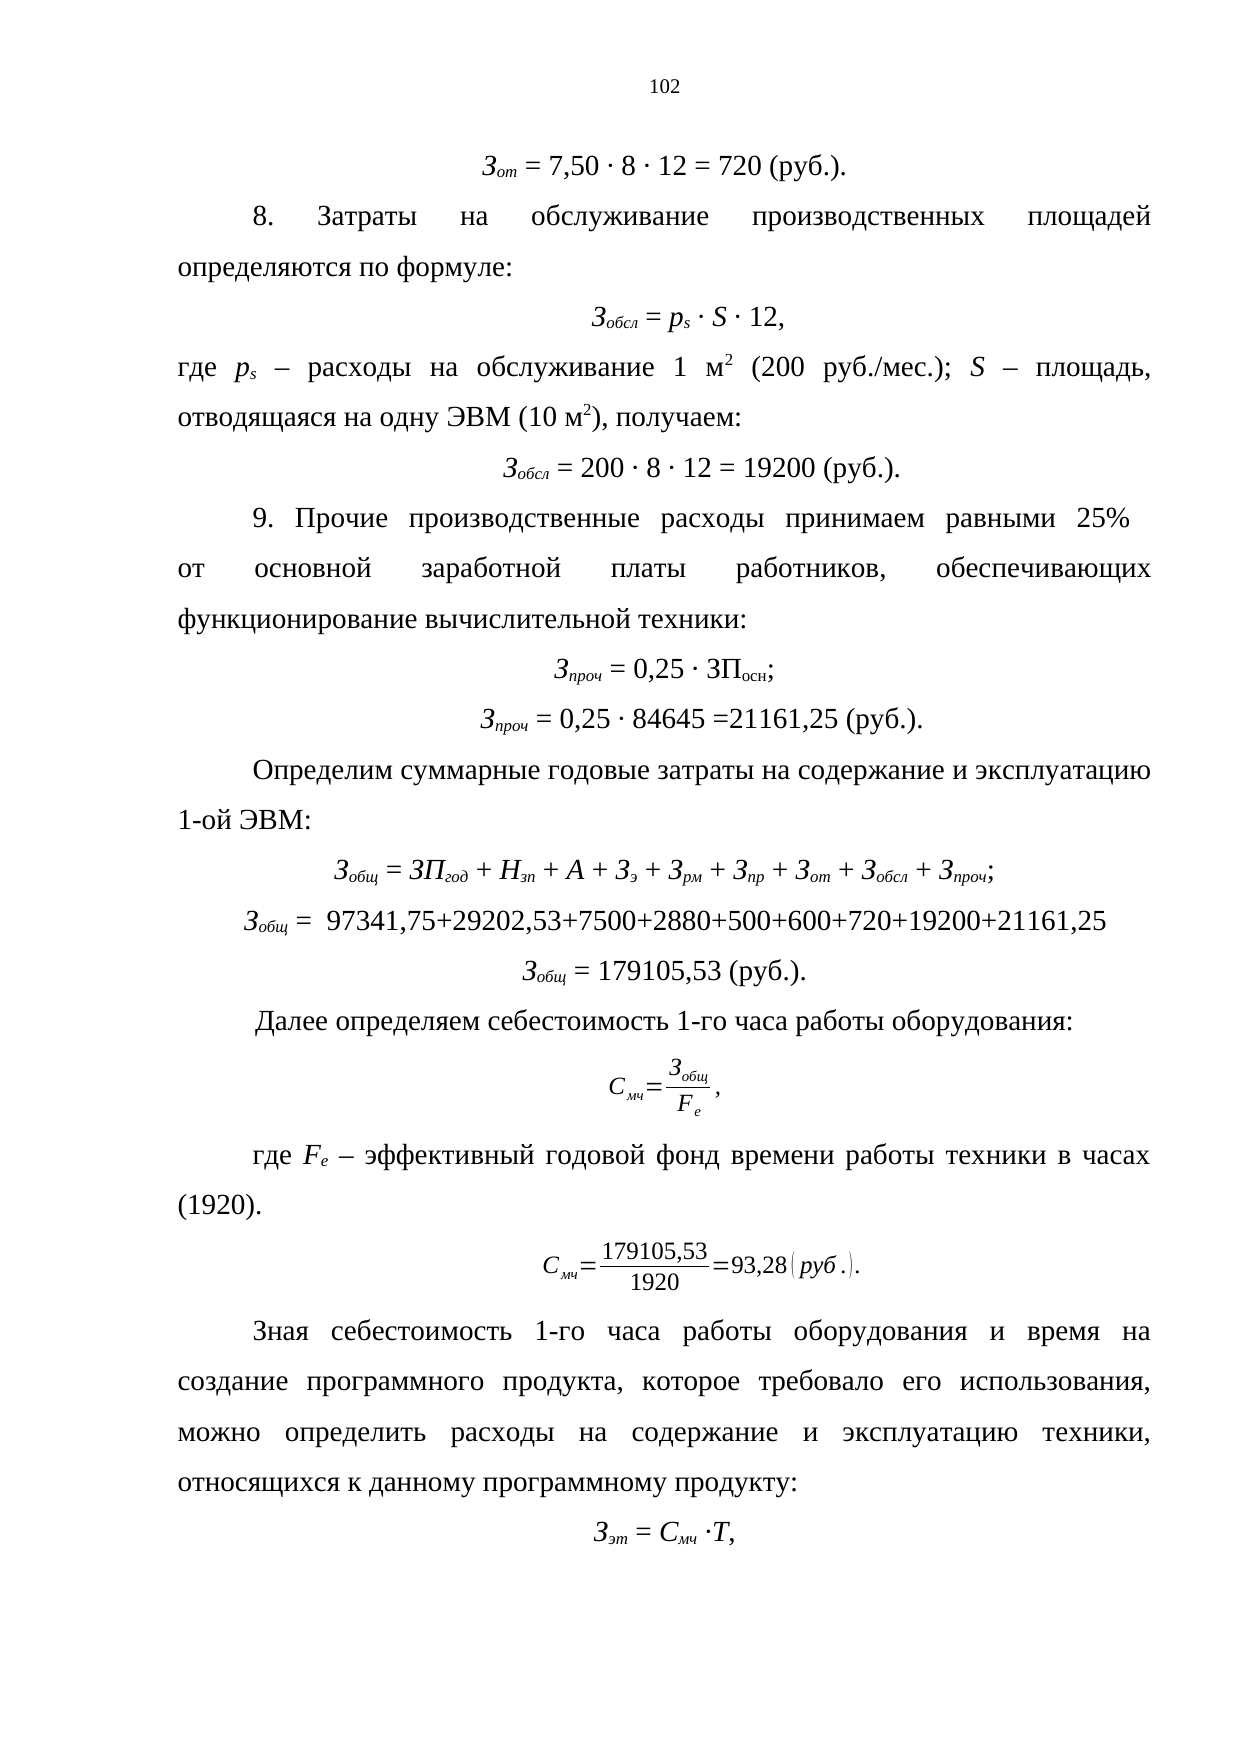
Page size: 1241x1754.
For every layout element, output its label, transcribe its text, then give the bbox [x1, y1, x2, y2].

text 8. Затраты на обслуживание производственных площадей определяются по формуле: [177, 198, 1152, 282]
text Зная себестоимость 1-го часа работы оборудования и время на создание программного продукта, которое требовало его использования, можно определить расходы на содержание и эксплуатацию техники, относящихся к данному программному продукту: [177, 1313, 1152, 1498]
text Зобсл = ps ∙ S ∙ 12, [502, 299, 1152, 332]
text Зобсл = 200 ∙ 8 ∙ 12 = 19200 (руб.). [177, 450, 1152, 483]
text Зот = 7,50 ∙ 8 ∙ 12 = 720 (руб.). [177, 148, 1152, 182]
text Зобщ = 179105,53 (руб.). [177, 953, 1152, 987]
text Определим суммарные годовые затраты на содержание и эксплуатацию 1-ой ЭВМ: [177, 752, 1152, 836]
text где ps – расходы на обслуживание 1 м2 (200 руб./мес.); S – площадь, отводящаяся на одну ЭВМ (10 м2), получаем: [177, 349, 1152, 433]
text Зобщ = ЗПгод + Нзп + А + Зэ + Зрм + Зпр + Зот + Зобсл + Зпроч; [177, 852, 1152, 886]
text Далее определяем себестоимость 1-го часа работы оборудования: [177, 1003, 1152, 1037]
text где Fe – эффективный годовой фонд времени работы техники в часах (1920). [177, 1137, 1152, 1221]
text Зпроч = 0,25 ∙ ЗПосн; [177, 651, 1152, 685]
text 9. Прочие производственные расходы принимаем равными 25% от основной заработной платы работников, обеспечивающих функционирование вычислительной техники: [177, 500, 1152, 634]
text Зэт = Смч ∙Т, [177, 1514, 1152, 1548]
text Зобщ = 97341,75+29202,53+7500+2880+500+600+720+19200+21161,25 [177, 903, 1152, 936]
text Зпроч = 0,25 ∙ 84645 =21161,25 (руб.). [177, 701, 1152, 735]
